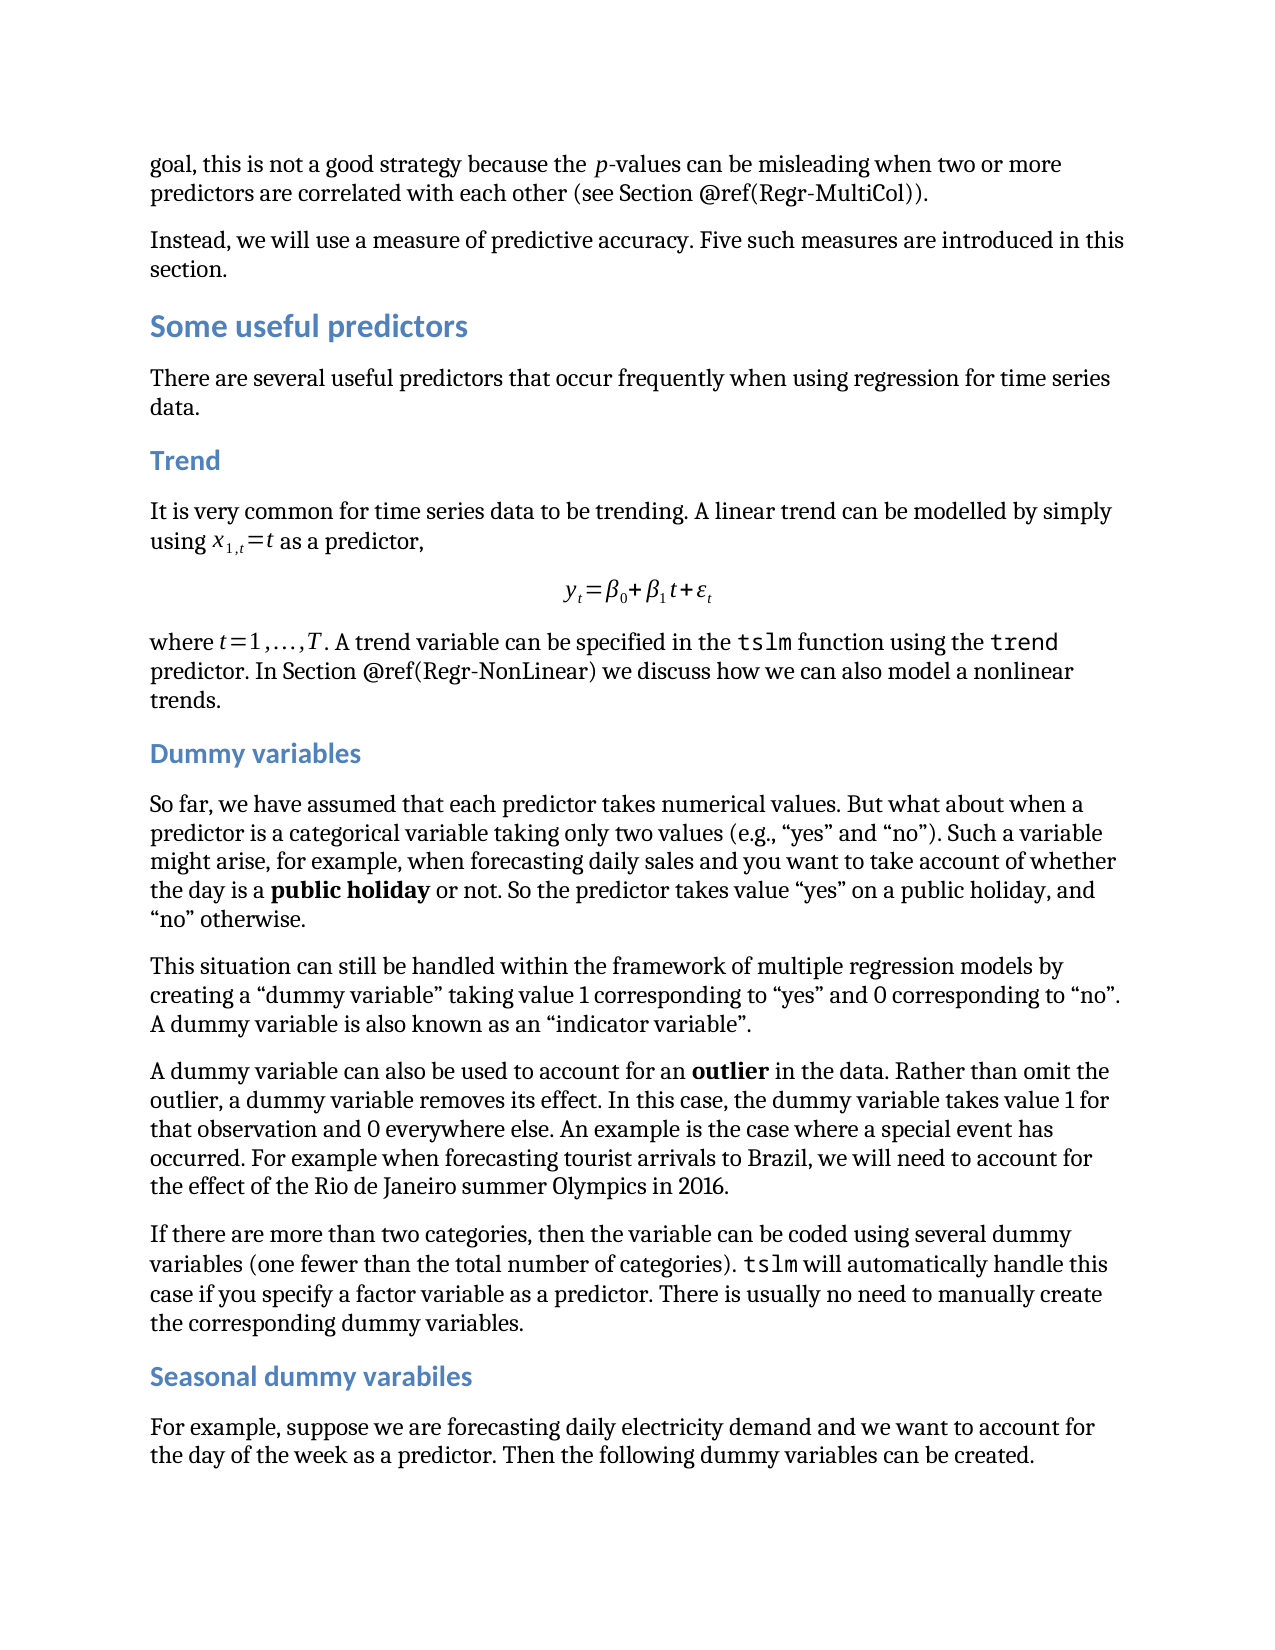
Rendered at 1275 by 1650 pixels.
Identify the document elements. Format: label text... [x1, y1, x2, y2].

text It is very common for time series data to be trending. A linear trend can be modelled by simply using as a predictor, [150, 497, 1125, 557]
subtitle Some useful predictors [150, 304, 1125, 345]
subtitle Dummy variables [150, 735, 1125, 771]
text This situation can still be handled within the framework of multiple regression models by creating a “dummy variable” taking value 1 corresponding to “yes” and 0 corresponding to “no”. A dummy variable is also known as an “indicator variable”. [150, 952, 1125, 1038]
text Instead, we will use a measure of predictive accuracy. Five such measures are introduced in this section. [150, 226, 1125, 284]
subtitle Seasonal dummy varabiles [150, 1358, 1125, 1394]
text So far, we have assumed that each predictor takes numerical values. But what about when a predictor is a categorical variable taking only two values (e.g., “yes” and “no”). Such a variable might arise, for example, when forecasting daily sales and you want to take account of whether the day is a public holiday or not. So the predictor takes value “yes” on a public holiday, and “no” otherwise. [150, 790, 1125, 933]
text There are several useful predictors that occur frequently when using regression for time series data. [150, 364, 1125, 422]
text If there are more than two categories, then the variable can be coded using several dummy variables (one fewer than the total number of categories). tslm will automatically handle this case if you specify a factor variable as a predictor. There is usually no need to manually create the corresponding dummy variables. [150, 1220, 1125, 1337]
text For example, suppose we are forecasting daily electricity demand and we want to account for the day of the week as a predictor. Then the following dummy variables can be created. [150, 1412, 1125, 1470]
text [150, 150, 1125, 207]
subtitle Trend [150, 442, 1125, 478]
text where . A trend variable can be specified in the tslm function using the trend predictor. In Section @ref(Regr-NonLinear) we discuss how we can also model a nonlinear trends. [150, 626, 1125, 714]
text A dummy variable can also be used to account for an outlier in the data. Rather than omit the outlier, a dummy variable removes its effect. In this case, the dummy variable takes value 1 for that observation and 0 everywhere else. An example is the case where a special event has occurred. For example when forecasting tourist arrivals to Brazil, we will need to account for the effect of the Rio de Janeiro summer Olympics in 2016. [150, 1057, 1125, 1201]
